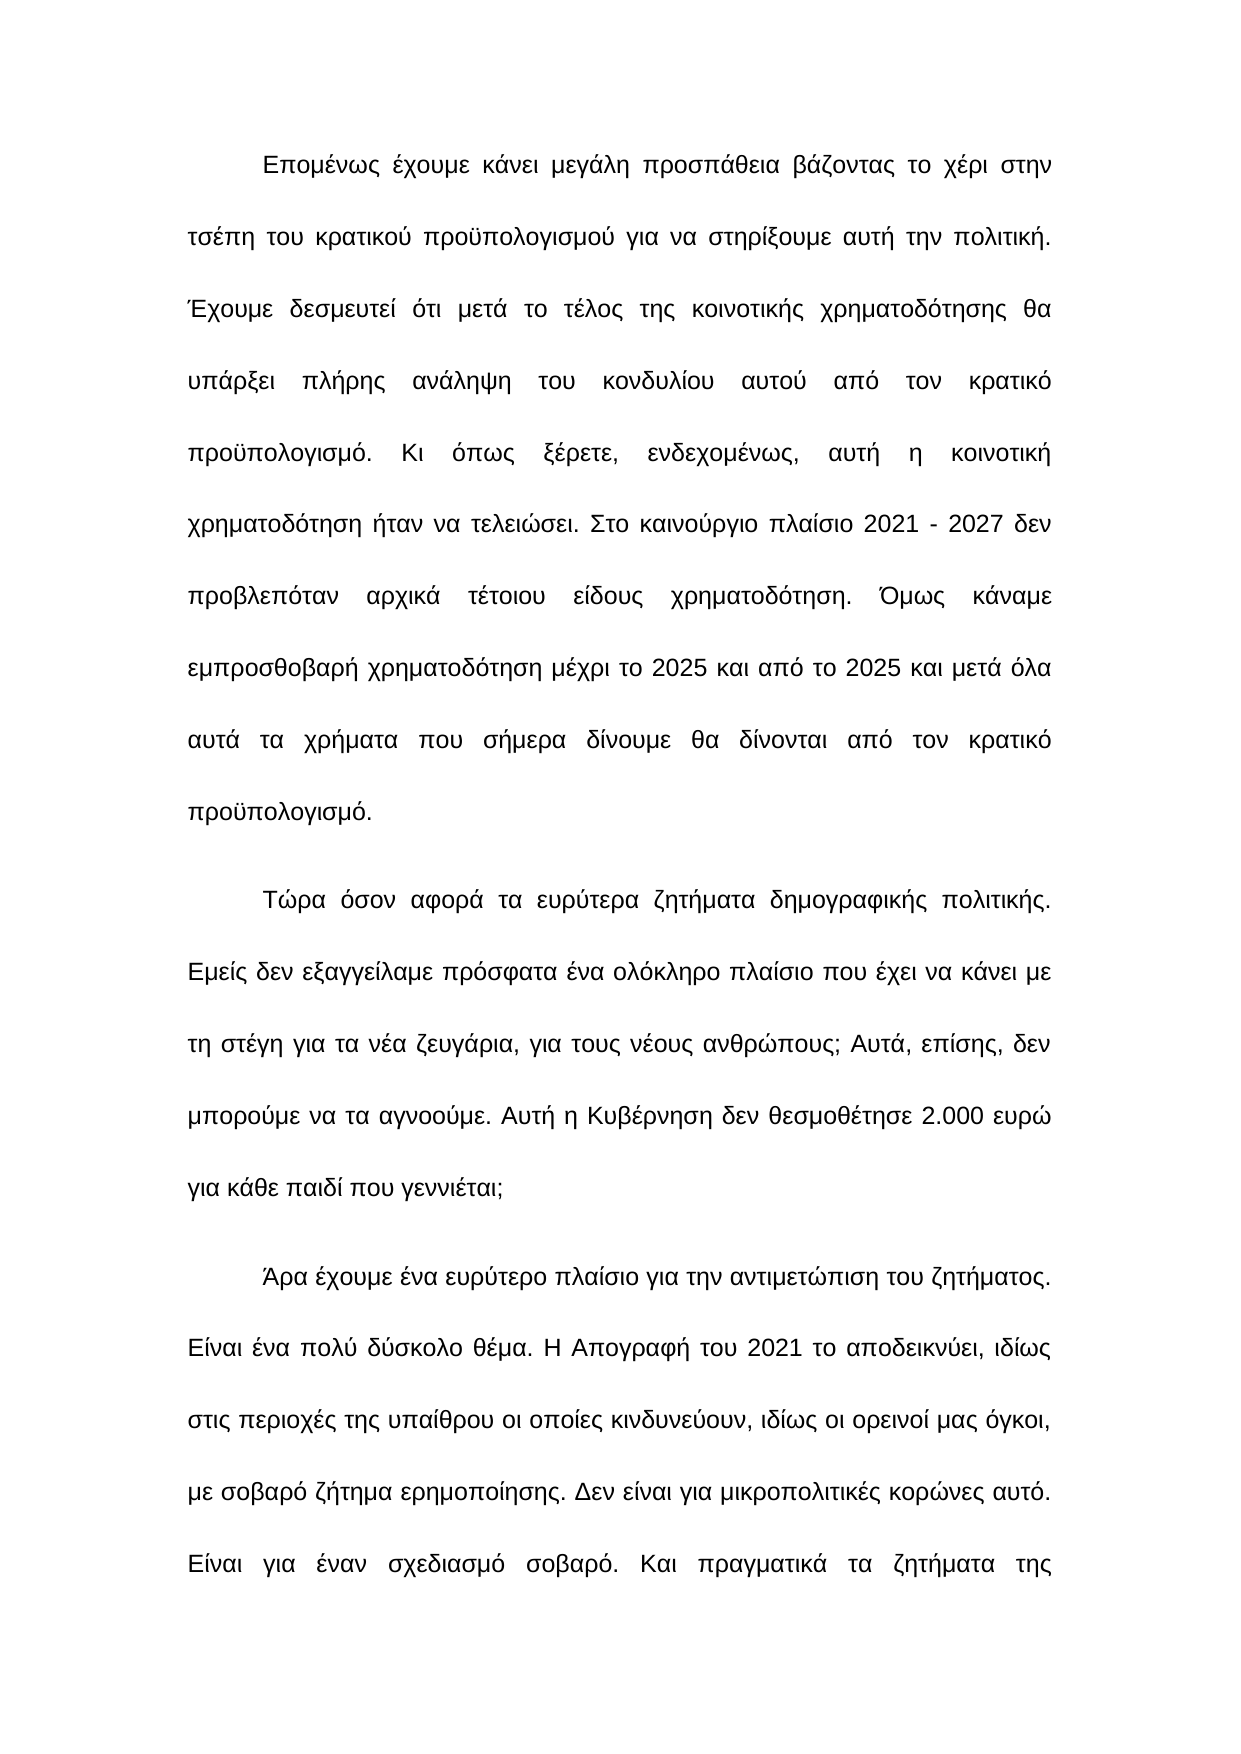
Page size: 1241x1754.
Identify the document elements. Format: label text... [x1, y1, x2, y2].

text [187, 1261, 1053, 1578]
text Τώρα όσον αφορά τα ευρύτερα ζητήματα δημογραφικής πολιτικής. Εμείς δεν εξαγγείλαμε πρόσφατα ένα ολόκληρο πλαίσιο που έχει να κάνει με τη στέγη για τα νέα ζευγάρια, για τους νέους ανθρώπους; Αυτά, επίσης, δεν μπορούμε να τα αγνοούμε. Αυτή η Κυβέρνηση δεν θεσμοθέτησε 2.000 ευρώ για κάθε παιδί που γεννιέται; [187, 885, 1053, 1202]
text Επομένως έχουμε κάνει μεγάλη προσπάθεια βάζοντας το χέρι στην τσέπη του κρατικού προϋπολογισμού για να στηρίξουμε αυτή την πολιτική. Έχουμε δεσμευτεί ότι μετά το τέλος της κοινοτικής χρηματοδότησης θα υπάρξει πλήρης ανάληψη του κονδυλίου αυτού από τον κρατικό προϋπολογισμό. Κι όπως ξέρετε, ενδεχομένως, αυτή η κοινοτική χρηματοδότηση ήταν να τελειώσει. Στο καινούργιο πλαίσιο 2021 - 2027 δεν προβλεπόταν αρχικά τέτοιου είδους χρηματοδότηση. Όμως κάναμε εμπροσθοβαρή χρηματοδότηση μέχρι το 2025 και από το 2025 και μετά όλα αυτά τα χρήματα που σήμερα δίνουμε θα δίνονται από τον κρατικό προϋπολογισμό. [187, 150, 1053, 826]
